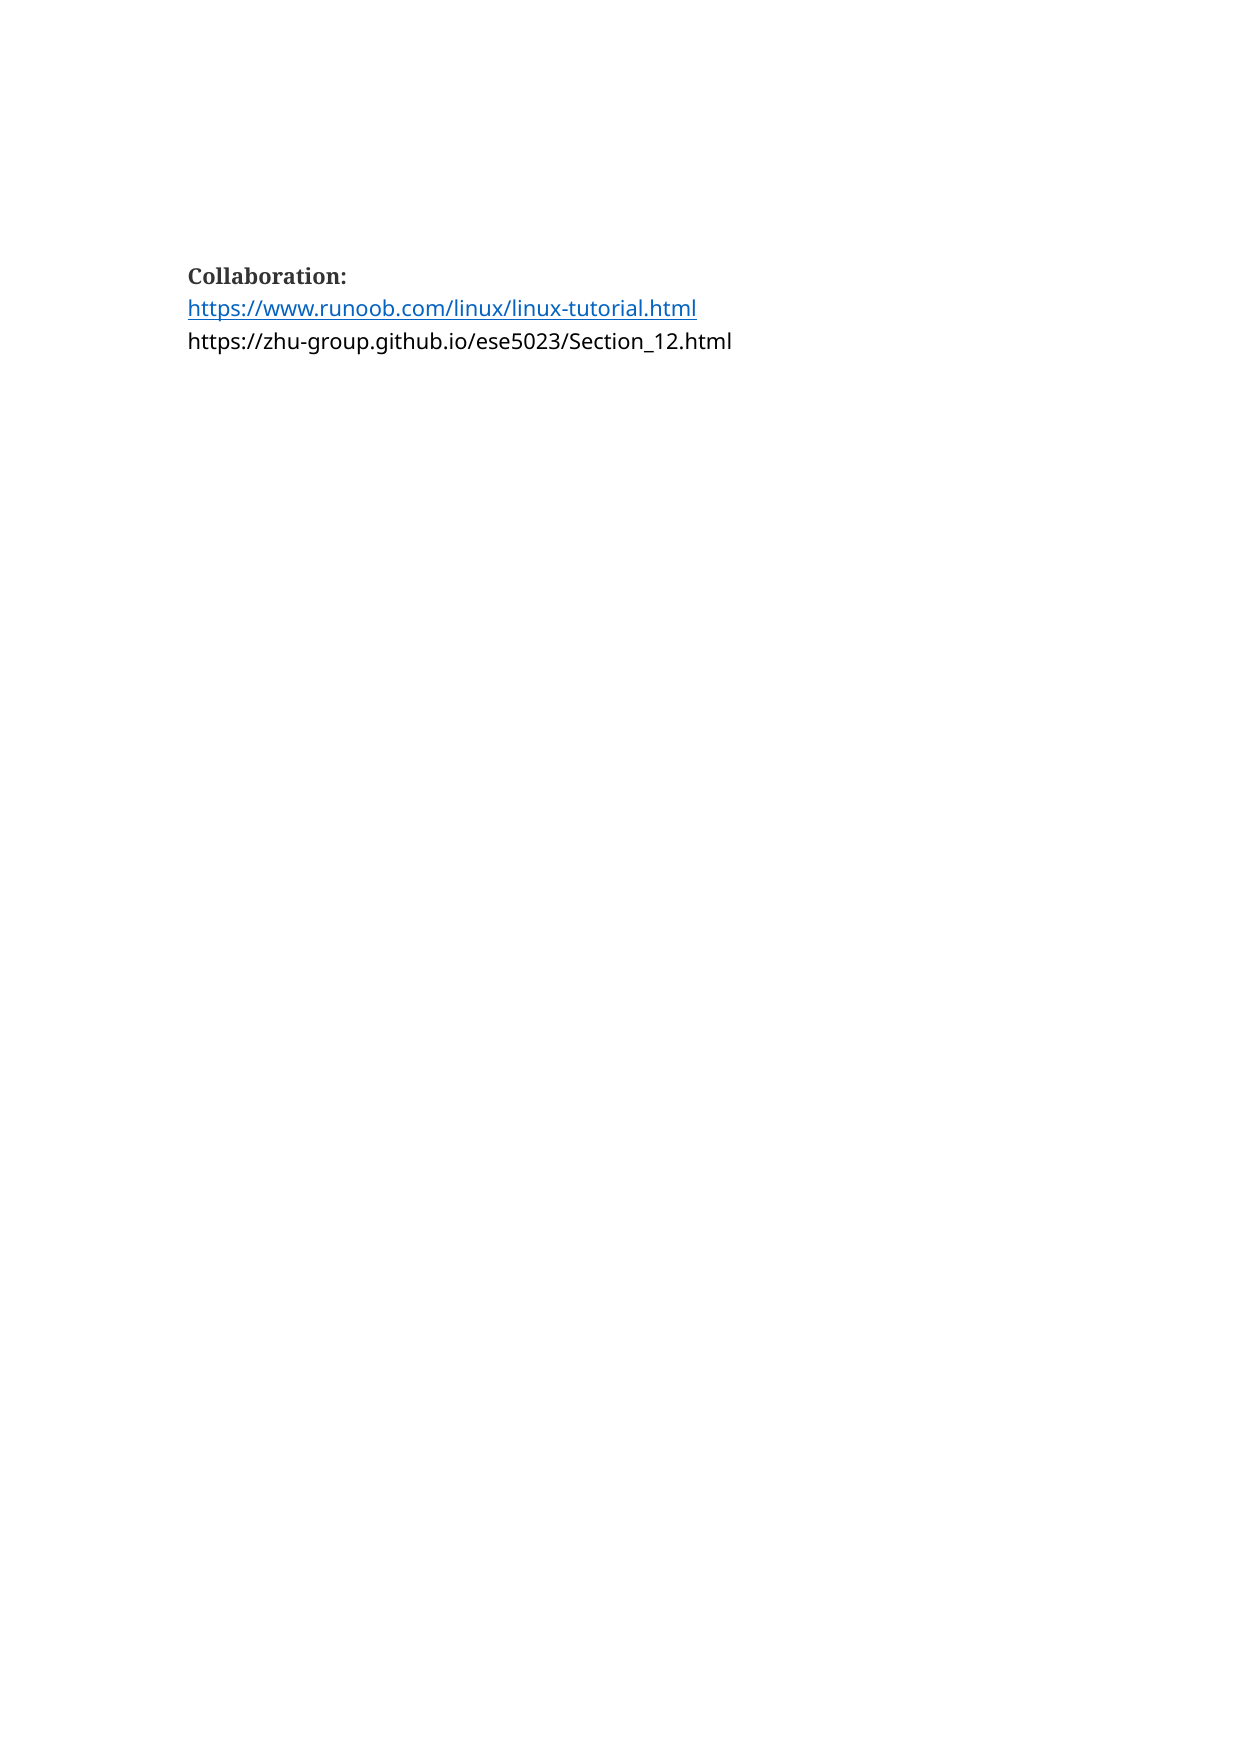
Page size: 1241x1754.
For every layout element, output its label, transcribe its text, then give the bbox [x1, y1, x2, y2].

text https://zhu-group.github.io/ese5023/Section_12.html [187, 324, 1053, 357]
text Collaboration: [187, 259, 1053, 292]
text https://www.runoob.com/linux/linux-tutorial.html [187, 292, 1053, 324]
